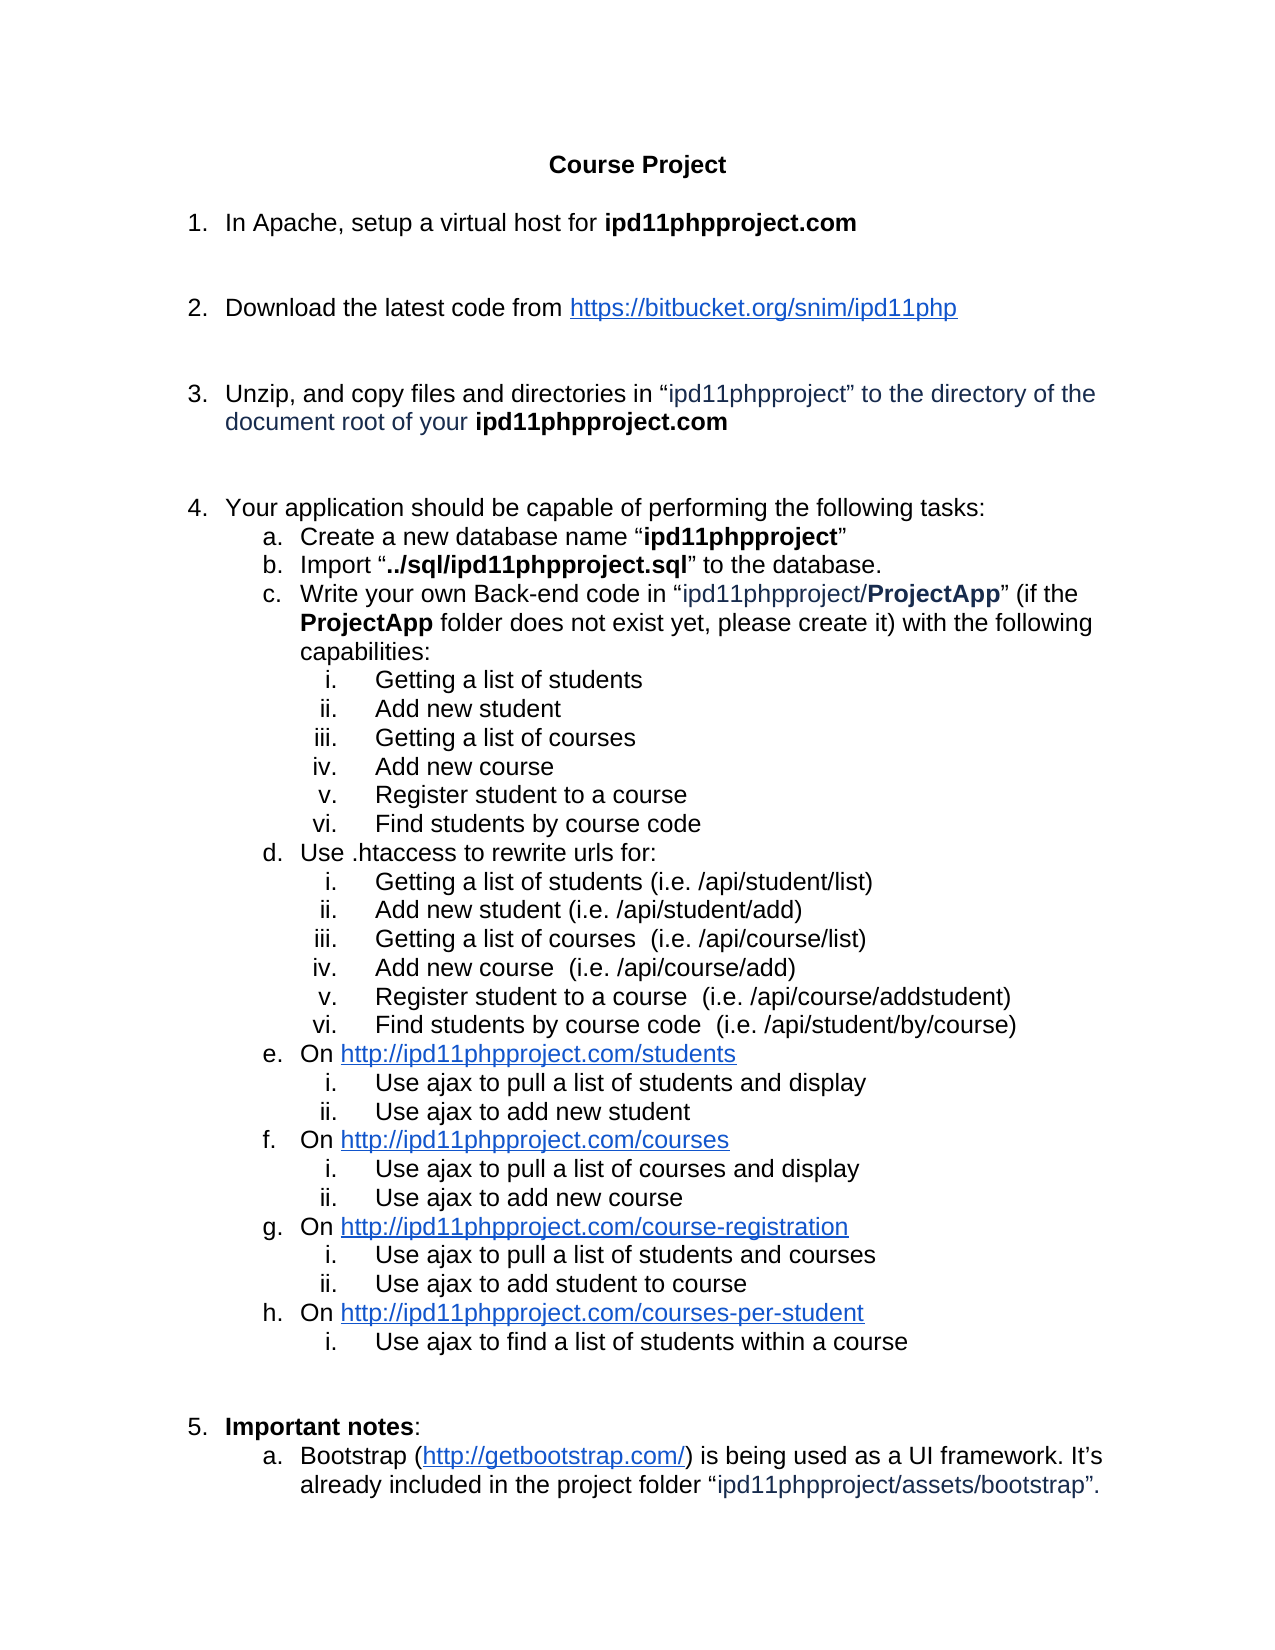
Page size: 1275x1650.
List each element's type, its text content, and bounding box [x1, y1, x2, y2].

list On http://ipd11phpproject.com/students [262, 1039, 1125, 1068]
list Unzip, and copy files and directories in “ipd11phpproject” to the directory of the document root of your ipd11phpproject.com [187, 378, 1125, 493]
list Getting a list of students (i.e. /api/student/list) [337, 867, 1125, 895]
list Getting a list of students [337, 665, 1125, 694]
list In Apache, setup a virtual host for ipd11phpproject.com [187, 207, 1125, 293]
list Getting a list of courses [337, 723, 1125, 752]
list Use ajax to pull a list of courses and display [337, 1154, 1125, 1183]
text Course Project [150, 150, 1125, 179]
list Write your own Back-end code in “ipd11phpproject/ProjectApp” (if the ProjectApp folder does not exist yet, please create it) with the following capabilities: [262, 579, 1125, 665]
list Use ajax to add new course [337, 1183, 1125, 1212]
list Add new student [337, 694, 1125, 723]
list Download the latest code from https://bitbucket.org/snim/ipd11php [187, 293, 1125, 378]
list Add new course [337, 752, 1125, 780]
list Import “../sql/ipd11phpproject.sql” to the database. [262, 550, 1125, 579]
list Register student to a course [337, 780, 1125, 809]
list Find students by course code (i.e. /api/student/by/course) [337, 1010, 1125, 1039]
list On http://ipd11phpproject.com/courses [262, 1125, 1125, 1154]
list Important notes: [187, 1412, 1125, 1441]
list On http://ipd11phpproject.com/courses-per-student [262, 1298, 1125, 1327]
list Use ajax to add student to course [337, 1269, 1125, 1298]
list Add new course (i.e. /api/course/add) [337, 953, 1125, 982]
list On http://ipd11phpproject.com/course-registration [262, 1212, 1125, 1240]
list Your application should be capable of performing the following tasks: [187, 493, 1125, 522]
list Add new student (i.e. /api/student/add) [337, 895, 1125, 924]
list Use ajax to find a list of students within a course [337, 1327, 1125, 1412]
list Getting a list of courses (i.e. /api/course/list) [337, 924, 1125, 953]
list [262, 1441, 1125, 1498]
list Use ajax to pull a list of students and courses [337, 1240, 1125, 1269]
list Use ajax to add new student [337, 1097, 1125, 1125]
list Use ajax to pull a list of students and display [337, 1068, 1125, 1097]
list Find students by course code [337, 809, 1125, 838]
list Create a new database name “ipd11phpproject” [262, 522, 1125, 550]
list Register student to a course (i.e. /api/course/addstudent) [337, 982, 1125, 1010]
list Use .htaccess to rewrite urls for: [262, 838, 1125, 867]
